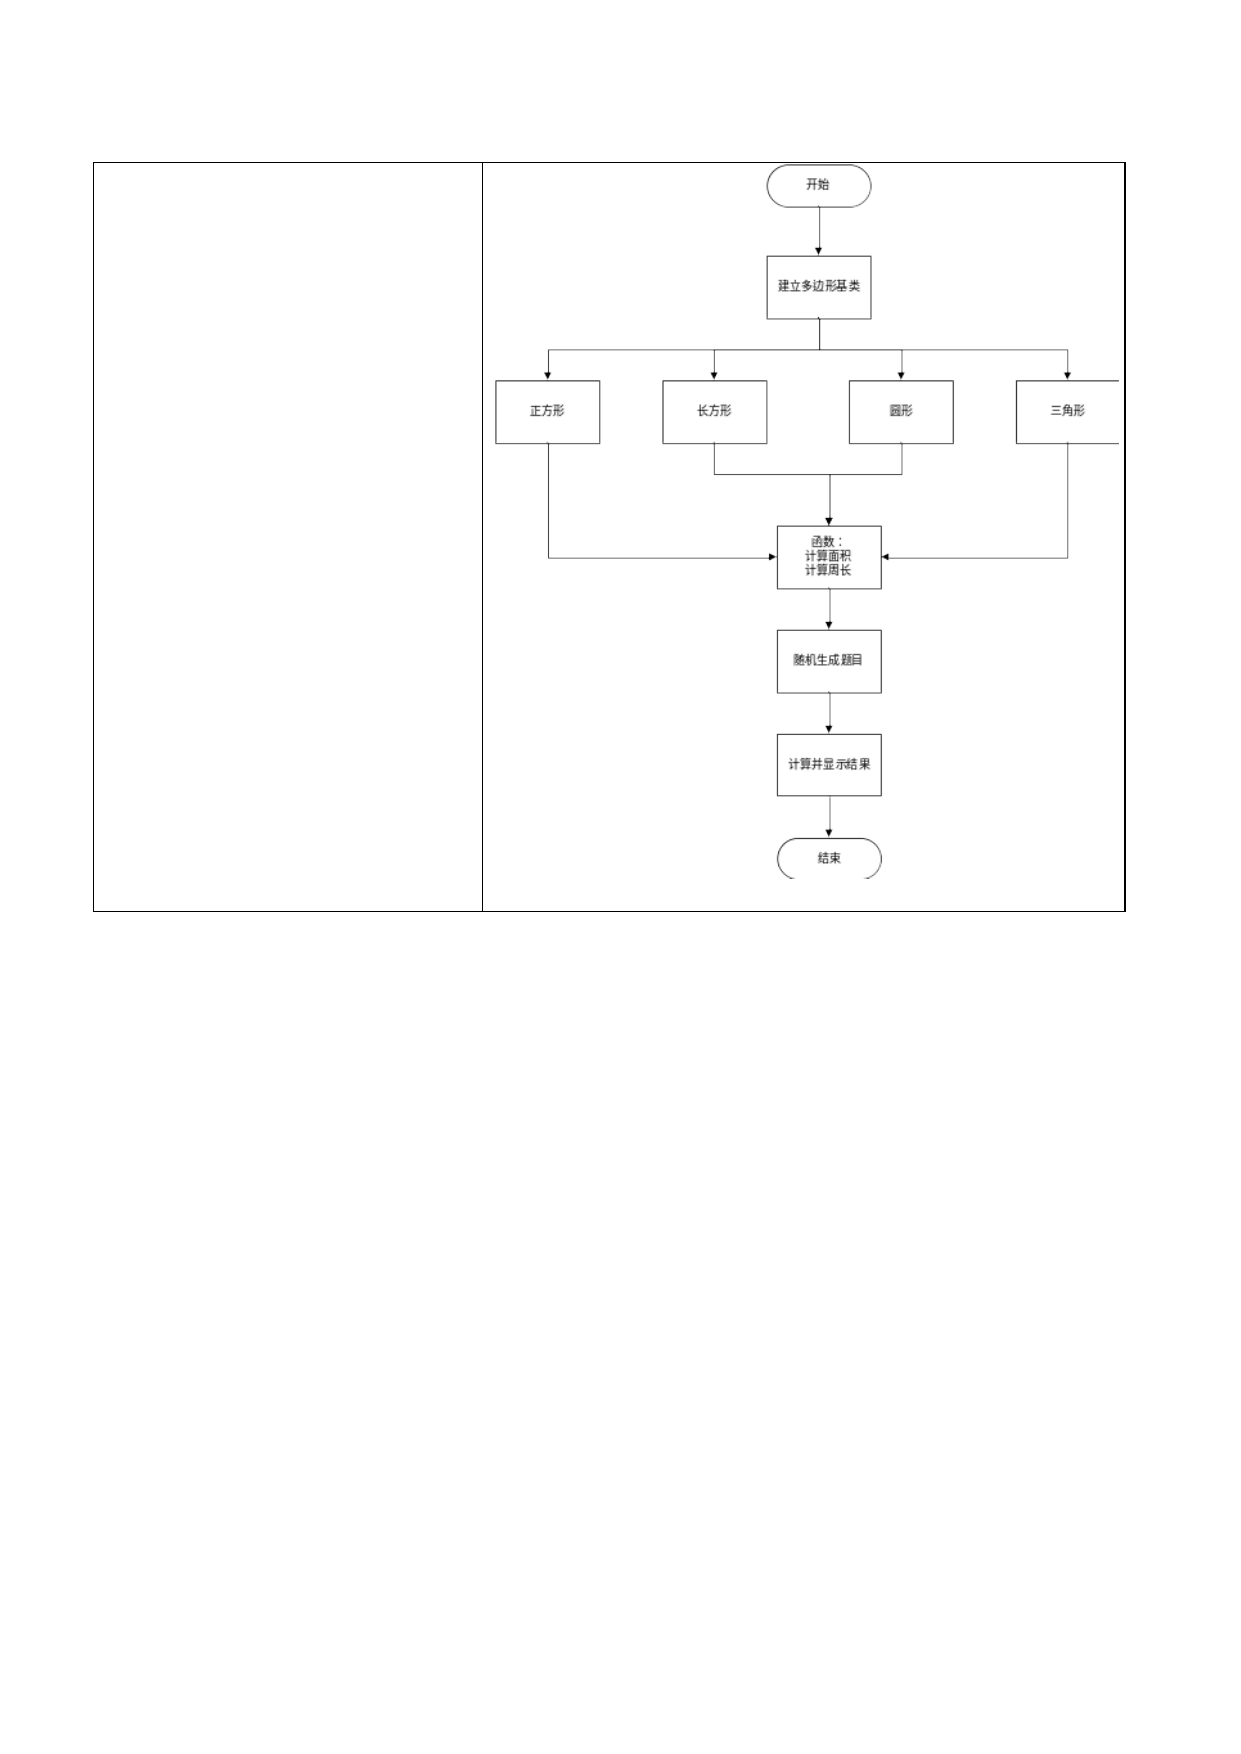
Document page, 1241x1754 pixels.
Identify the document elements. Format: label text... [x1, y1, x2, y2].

table_cell 流程图： [483, 163, 1124, 911]
